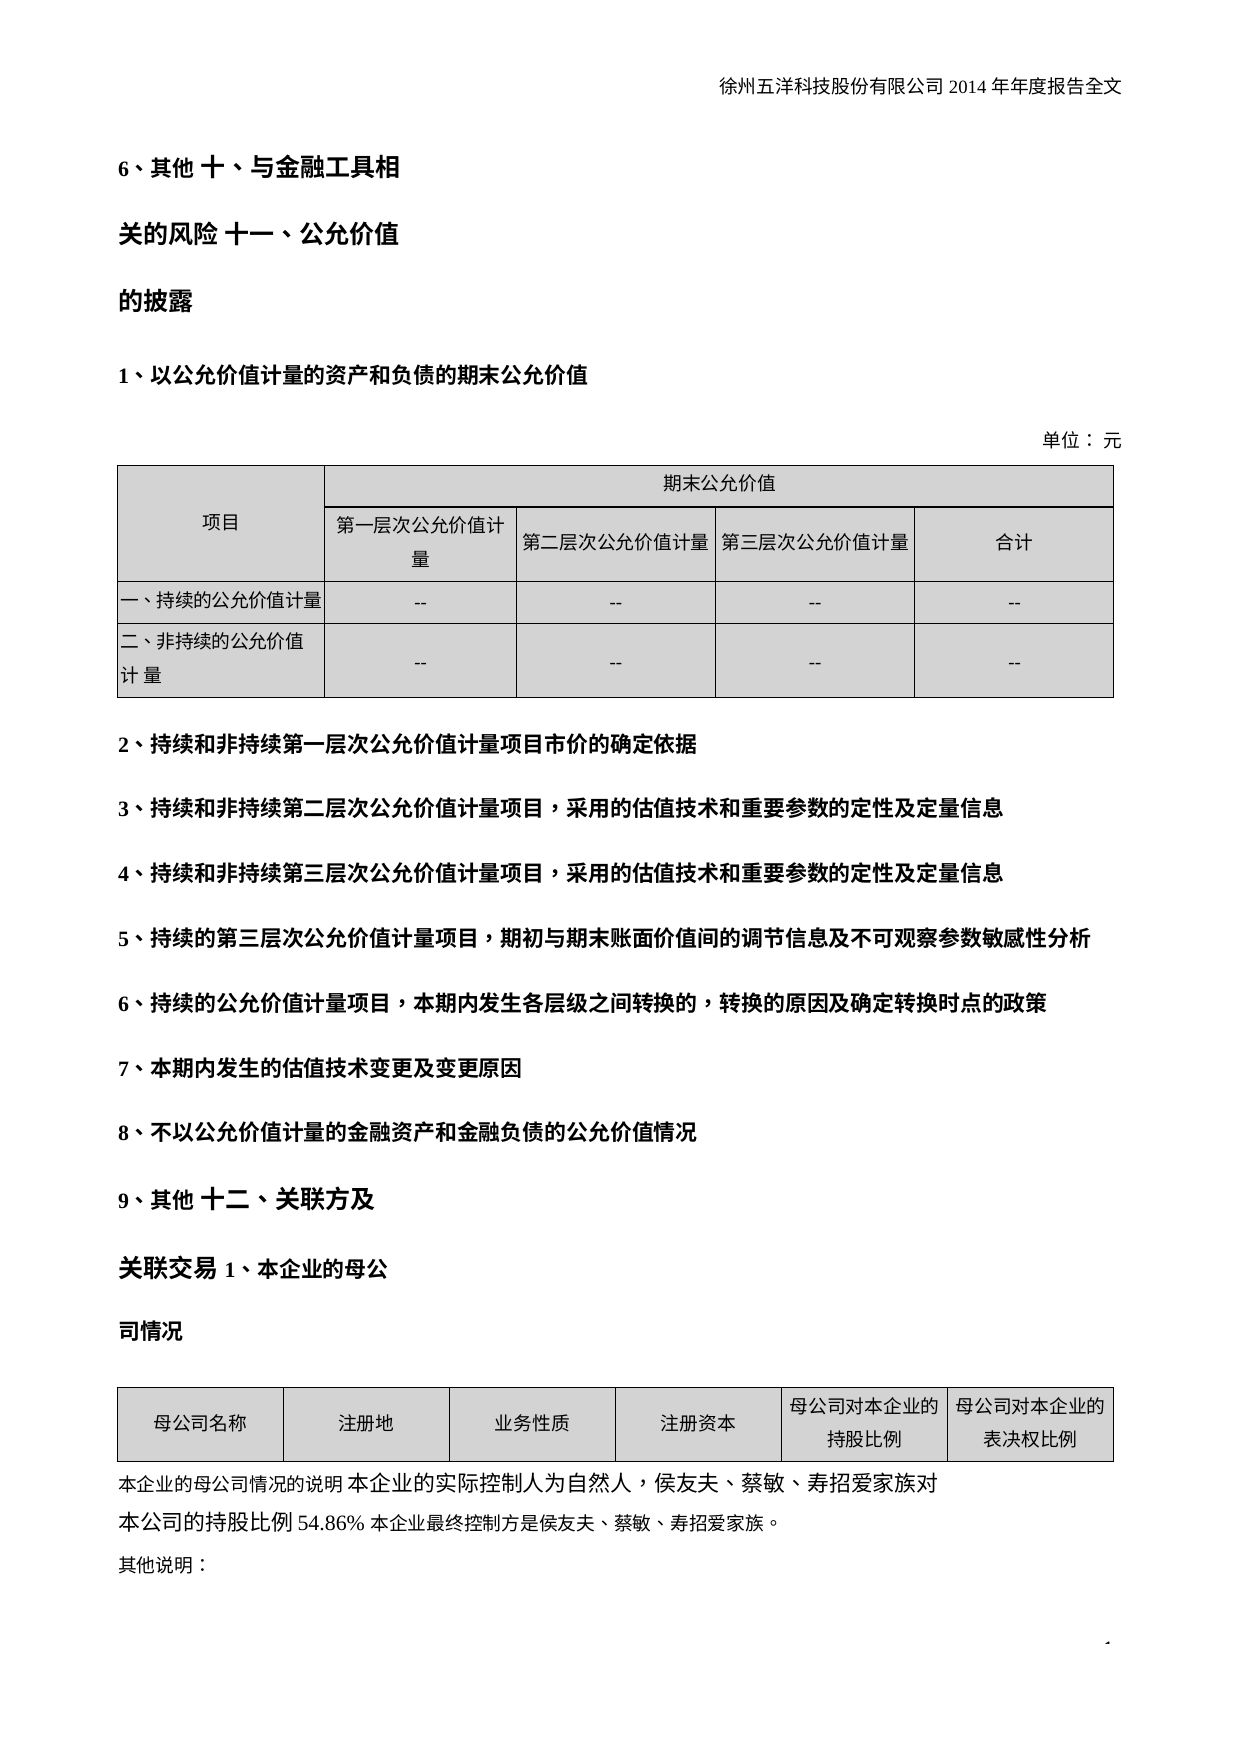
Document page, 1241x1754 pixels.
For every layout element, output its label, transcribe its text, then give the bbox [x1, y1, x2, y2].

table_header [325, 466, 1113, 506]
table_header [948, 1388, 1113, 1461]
subtitle 6、持续的公允价值计量项目，本期内发生各层级之间转换的，转换的原因及确定转换时点的政策 [118, 988, 1134, 1018]
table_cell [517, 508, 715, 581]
text 其他说明： [118, 1552, 1134, 1578]
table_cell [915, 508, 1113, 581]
text 单位： 元 [106, 427, 1122, 453]
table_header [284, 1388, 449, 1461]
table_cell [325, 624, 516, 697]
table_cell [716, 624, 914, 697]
subtitle 6、其他 十、与金融工具相关的风险 十一、公允价值的披露 [118, 149, 421, 318]
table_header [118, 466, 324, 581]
subtitle 2、持续和非持续第一层次公允价值计量项目市价的确定依据 [118, 729, 1134, 759]
subtitle 4、持续和非持续第三层次公允价值计量项目，采用的估值技术和重要参数的定性及定量信息 [118, 858, 1134, 888]
subtitle 7、本期内发生的估值技术变更及变更原因 [118, 1052, 1134, 1082]
subtitle 5、持续的第三层次公允价值计量项目，期初与期末账面价值间的调节信息及不可观察参数敏感性分析 [118, 923, 1134, 953]
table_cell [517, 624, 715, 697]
subtitle 1、以公允价值计量的资产和负债的期末公允价值 [118, 360, 1134, 390]
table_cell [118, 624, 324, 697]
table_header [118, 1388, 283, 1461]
text 9、其他 十二、关联方及关联交易 1、本企业的母公司情况 [118, 1182, 396, 1346]
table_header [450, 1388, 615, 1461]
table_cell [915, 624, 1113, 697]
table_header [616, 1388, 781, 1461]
text 本企业的母公司情况的说明 本企业的实际控制人为自然人，侯友夫、蔡敏、寿招爱家族对本公司的持股比例54.86% 本企业最终控制方是侯友夫、蔡敏、寿招爱家族。 [118, 1467, 953, 1537]
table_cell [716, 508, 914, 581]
subtitle 3、持续和非持续第二层次公允价值计量项目，采用的估值技术和重要参数的定性及定量信息 [118, 793, 1134, 823]
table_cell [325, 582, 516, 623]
subtitle 8、不以公允价值计量的金融资产和金融负债的公允价值情况 [118, 1117, 1134, 1147]
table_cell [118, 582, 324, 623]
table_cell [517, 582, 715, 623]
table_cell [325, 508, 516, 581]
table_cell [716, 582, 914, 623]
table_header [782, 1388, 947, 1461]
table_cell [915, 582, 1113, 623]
